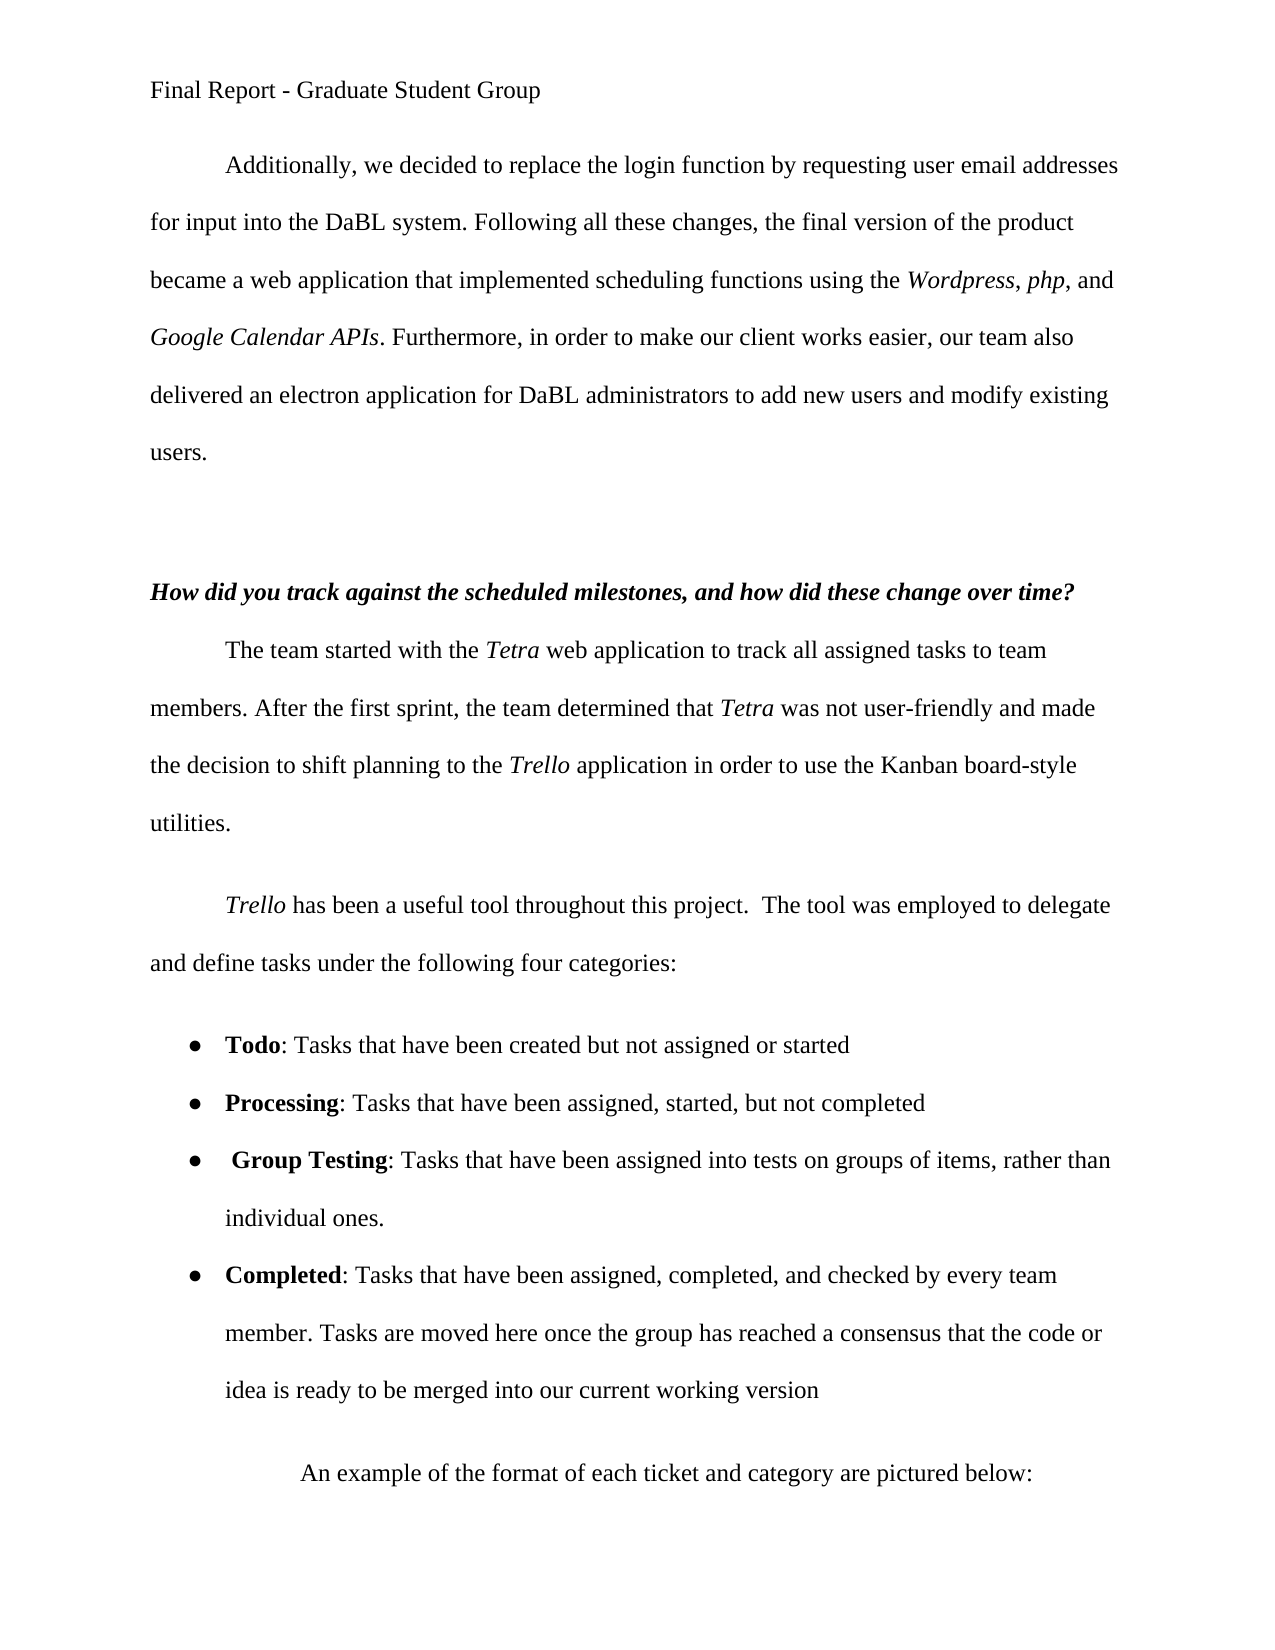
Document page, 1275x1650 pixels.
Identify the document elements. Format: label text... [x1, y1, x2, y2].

text Trello has been a useful tool throughout this project. The tool was employed to delegate and define tasks under the following four categories: [150, 891, 1125, 977]
text The team started with the Tetra web application to track all assigned tasks to team members. After the first sprint, the team determined that Tetra was not user-friendly and made the decision to shift planning to the Trello application in order to use the Kanban board-style utilities. [150, 636, 1125, 837]
text How did you track against the scheduled milestones, and how did these change over time? [150, 577, 1125, 606]
list Todo: Tasks that have been created but not assigned or started [187, 1031, 1125, 1059]
text An example of the format of each ticket and category are pictured below: [225, 1458, 1125, 1487]
text Additionally, we decided to replace the login function by requesting user email addresses for input into the DaBL system. Following all these changes, the final version of the product became a web application that implemented scheduling functions using the Wordpress, php, and Google Calendar APIs. Furthermore, in order to make our client works easier, our team also delivered an electron application for DaBL administrators to add new users and modify existing users. [150, 150, 1125, 466]
list Group Testing: Tasks that have been assigned into tests on groups of items, rather than individual ones. [187, 1146, 1125, 1232]
list Processing: Tasks that have been assigned, started, but not completed [187, 1088, 1125, 1117]
list Completed: Tasks that have been assigned, completed, and checked by every team member. Tasks are moved here once the group has reached a consensus that the code or idea is ready to be merged into our current working version [187, 1261, 1125, 1404]
